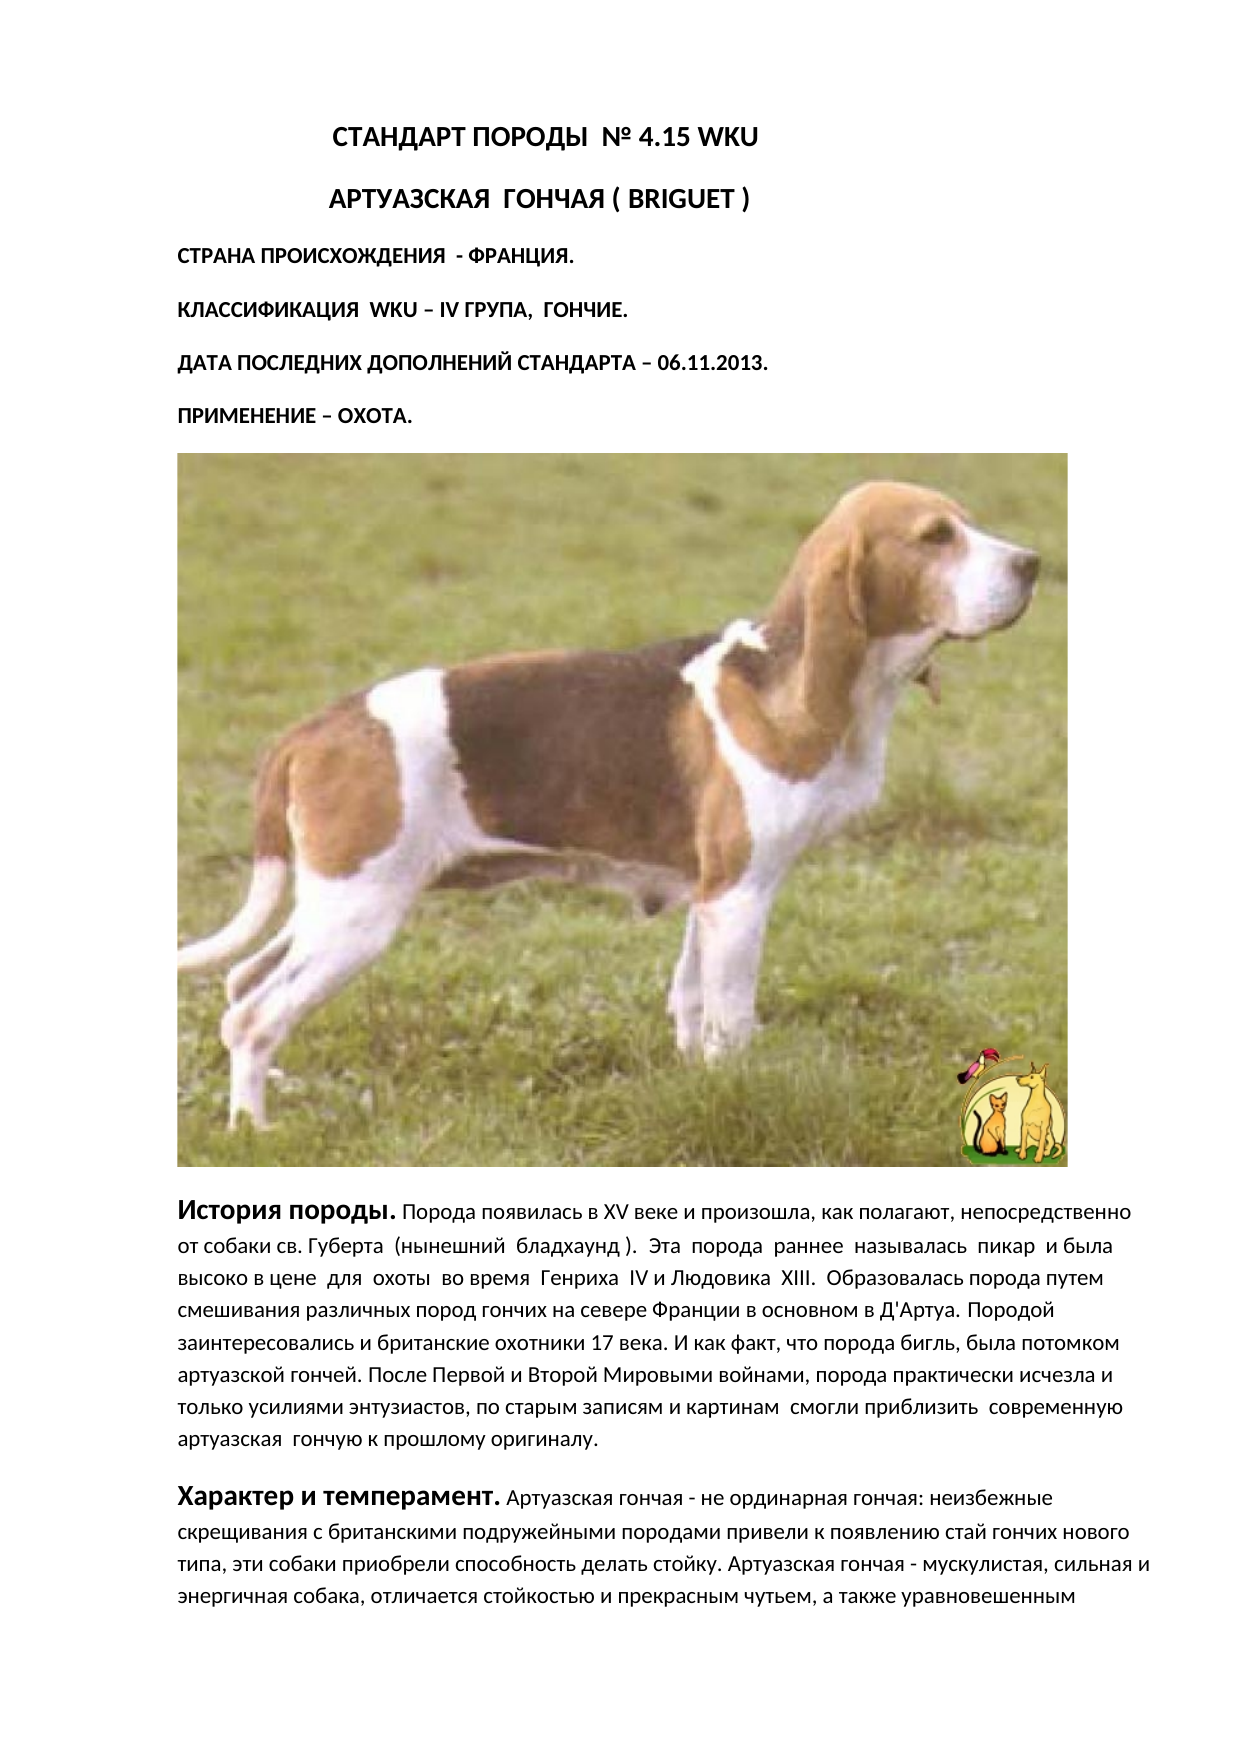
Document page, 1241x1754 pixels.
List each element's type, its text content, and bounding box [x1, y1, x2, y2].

text ПРИМЕНЕНИЕ – ОХОТА. [177, 401, 1152, 429]
text История породы. Порода появилась в XV веке и произошла, как полагают, непосредственно от собаки св. Губерта (нынешний бладхаунд ). Эта порода раннее называлась пикар и была высоко в цене для охоты во время Генриха IV и Людовика XIII. Образовалась порода путем смешивания различных пород гончих на севере Франции в основном в Д'Артуа. Породой заинтересовались и британские охотники 17 века. И как факт, что порода бигль, была потомком артуазской гончей. После Первой и Второй Мировыми войнами, порода практически исчезла и только усилиями энтузиастов, по старым записям и картинам смогли приблизить современную артуазская гончую к прошлому оригиналу. [177, 1191, 1152, 1452]
text АРТУАЗСКАЯ ГОНЧАЯ ( BRIGUET ) [177, 180, 1152, 216]
text СТАНДАРТ ПОРОДЫ № 4.15 WKU [177, 118, 1152, 154]
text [177, 1477, 1152, 1609]
text СТРАНА ПРОИСХОЖДЕНИЯ - ФРАНЦИЯ. [177, 242, 1152, 270]
text ДАТА ПОСЛЕДНИХ ДОПОЛНЕНИЙ СТАНДАРТА – 06.11.2013. [177, 348, 1152, 376]
text КЛАССИФИКАЦИЯ WKU – IV ГРУПА, ГОНЧИЕ. [177, 295, 1152, 323]
picture [177, 453, 1068, 1167]
